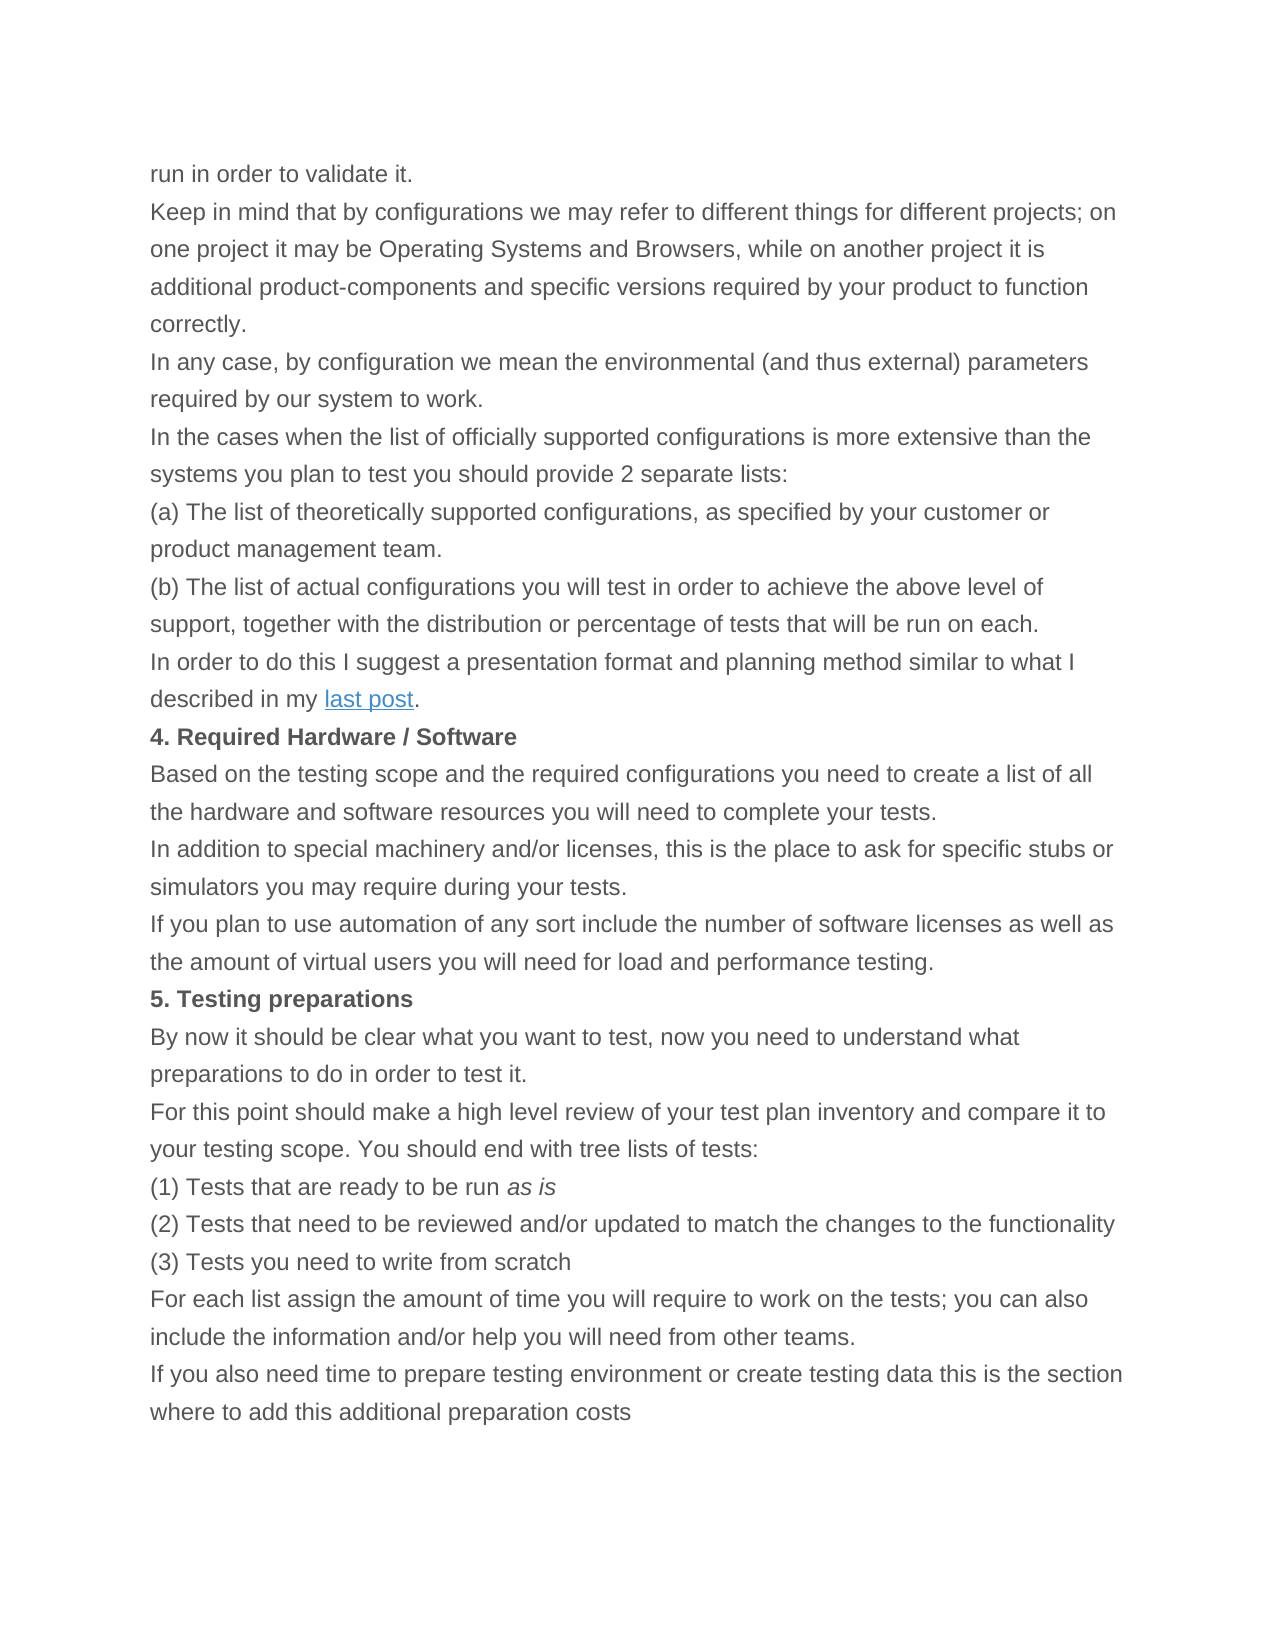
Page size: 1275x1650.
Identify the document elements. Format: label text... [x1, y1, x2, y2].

text 4. Required Hardware / Software Based on the testing scope and the required configurations you need to create a list of all the hardware and software resources you will need to complete your tests. In addition to special machinery and/or licenses, this is the place to ask for specific stubs or simulators you may require during your tests. If you plan to use automation of any sort include the number of software licenses as well as the amount of virtual users you will need for load and performance testing. [150, 712, 1125, 975]
text 5. Testing preparations By now it should be clear what you want to test, now you need to understand what preparations to do in order to test it. For this point should make a high level review of your test plan inventory and compare it to your testing scope. You should end with tree lists of tests: (1) Tests that are ready to be run as is (2) Tests that need to be reviewed and/or updated to match the changes to the functionality (3) Tests you need to write from scratch For each list assign the amount of time you will require to work on the tests; you can also include the information and/or help you will need from other teams. [150, 975, 1125, 1350]
text If you also need time to prepare testing environment or create testing data this is the section where to add this additional preparation costs [150, 1350, 1125, 1425]
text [150, 150, 1125, 412]
text In the cases when the list of officially supported configurations is more extensive than the systems you plan to test you should provide 2 separate lists: (a) The list of theoretically supported configurations, as specified by your customer or product management team. (b) The list of actual configurations you will test in order to achieve the above level of support, together with the distribution or percentage of tests that will be run on each. In order to do this I suggest a presentation format and planning method similar to what I described in my last post. [150, 412, 1125, 712]
